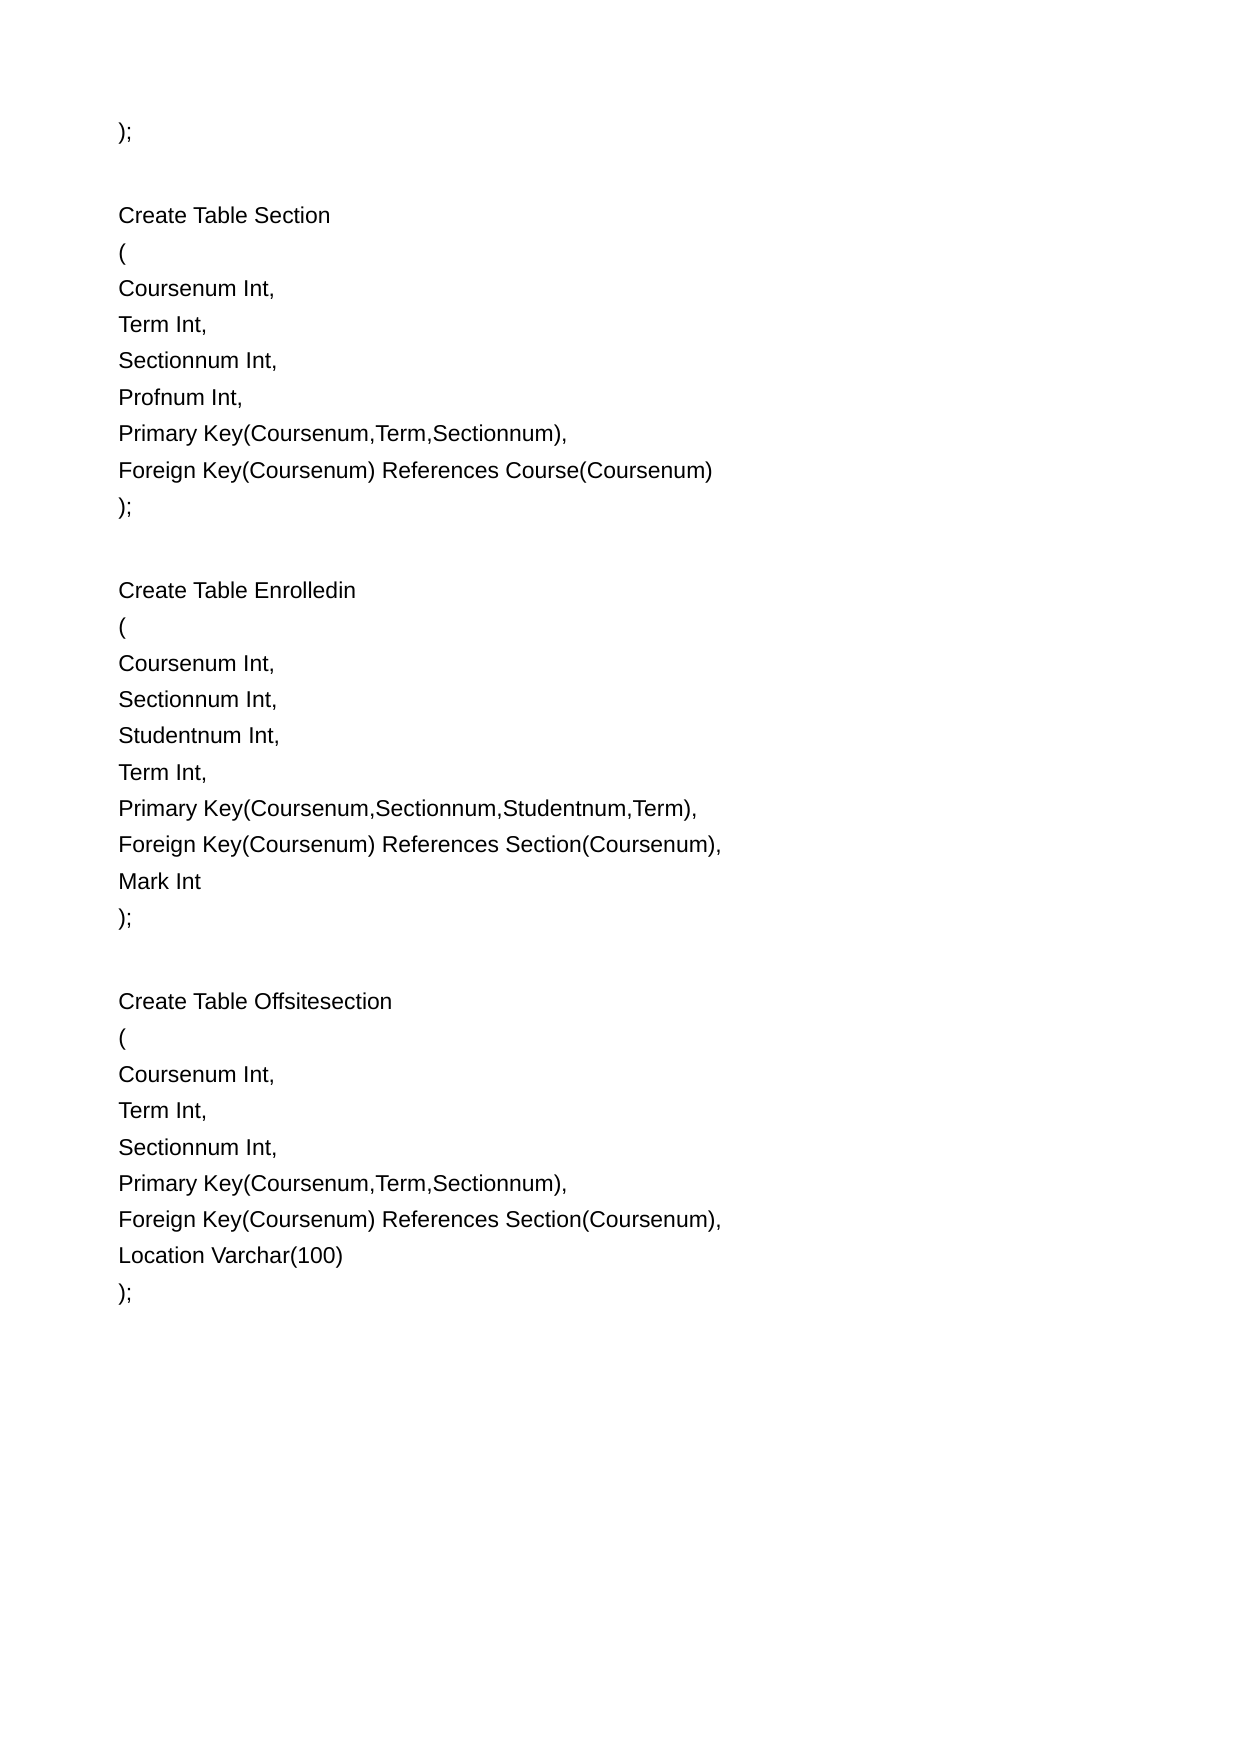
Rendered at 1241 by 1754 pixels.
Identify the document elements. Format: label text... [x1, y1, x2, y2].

text Primary Key(Coursenum,Term,Sectionnum), [118, 420, 1122, 447]
text ); [118, 493, 1122, 519]
text ( [118, 1024, 1122, 1051]
text Create Table Enrolledin [118, 577, 1122, 603]
text ( [118, 238, 1122, 265]
text Coursenum Int, [118, 649, 1122, 676]
text Location Varchar(100) [118, 1242, 1122, 1269]
text Foreign Key(Coursenum) References Section(Coursenum), [118, 1206, 1122, 1232]
text Foreign Key(Coursenum) References Course(Coursenum) [118, 457, 1122, 483]
text ( [118, 613, 1122, 639]
text Mark Int [118, 868, 1122, 894]
text Coursenum Int, [118, 275, 1122, 301]
text Studentnum Int, [118, 722, 1122, 749]
text Sectionnum Int, [118, 1133, 1122, 1160]
text Term Int, [118, 311, 1122, 337]
text Term Int, [118, 1097, 1122, 1123]
text ); [118, 118, 1122, 144]
text Sectionnum Int, [118, 686, 1122, 712]
text Create Table Offsitesection [118, 988, 1122, 1014]
text ); [118, 904, 1122, 930]
text Coursenum Int, [118, 1061, 1122, 1087]
text Profnum Int, [118, 384, 1122, 410]
text Sectionnum Int, [118, 347, 1122, 374]
text Primary Key(Coursenum,Sectionnum,Studentnum,Term), [118, 795, 1122, 821]
text ); [118, 1279, 1122, 1305]
text Foreign Key(Coursenum) References Section(Coursenum), [118, 831, 1122, 858]
text Create Table Section [118, 202, 1122, 228]
text Primary Key(Coursenum,Term,Sectionnum), [118, 1170, 1122, 1196]
text Term Int, [118, 759, 1122, 785]
